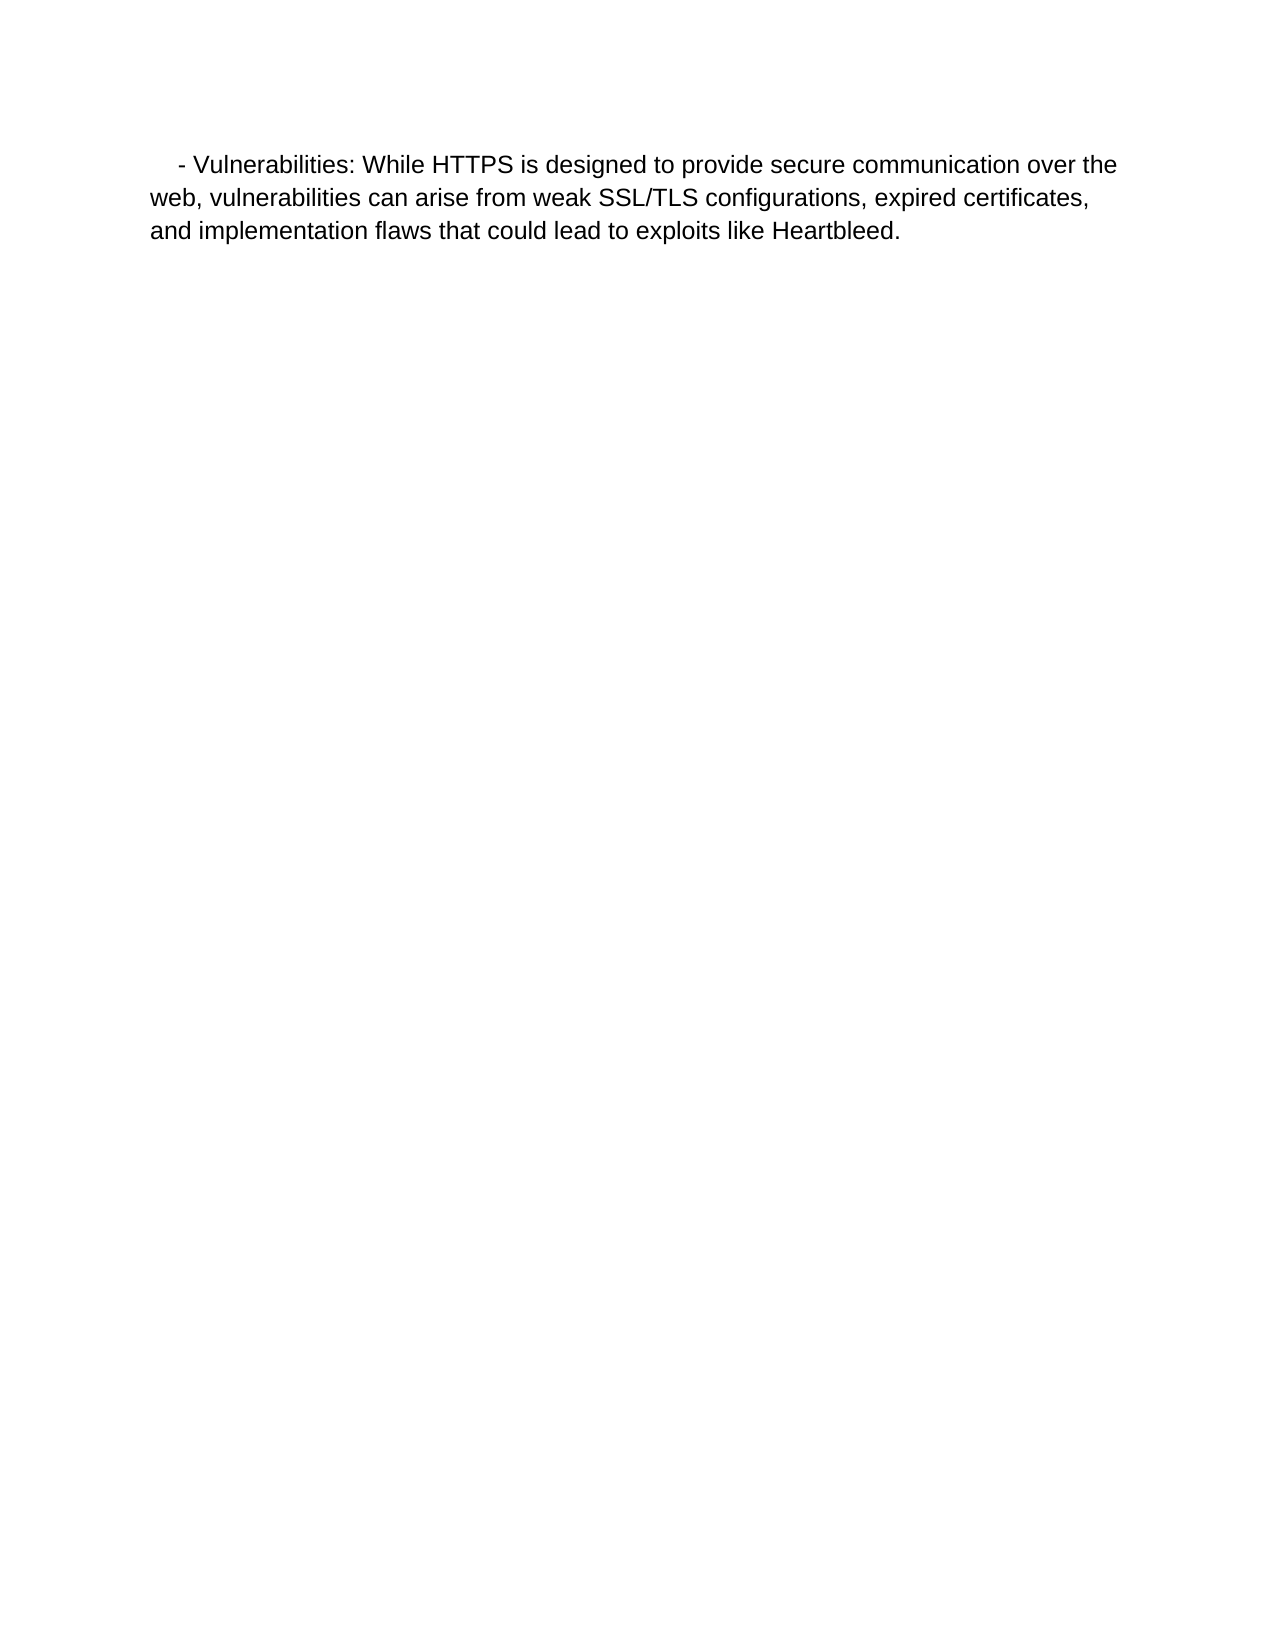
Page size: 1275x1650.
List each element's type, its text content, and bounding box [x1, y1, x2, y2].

text - Vulnerabilities: While HTTPS is designed to provide secure communication over the web, vulnerabilities can arise from weak SSL/TLS configurations, expired certificates, and implementation flaws that could lead to exploits like Heartbleed. [150, 150, 1125, 245]
